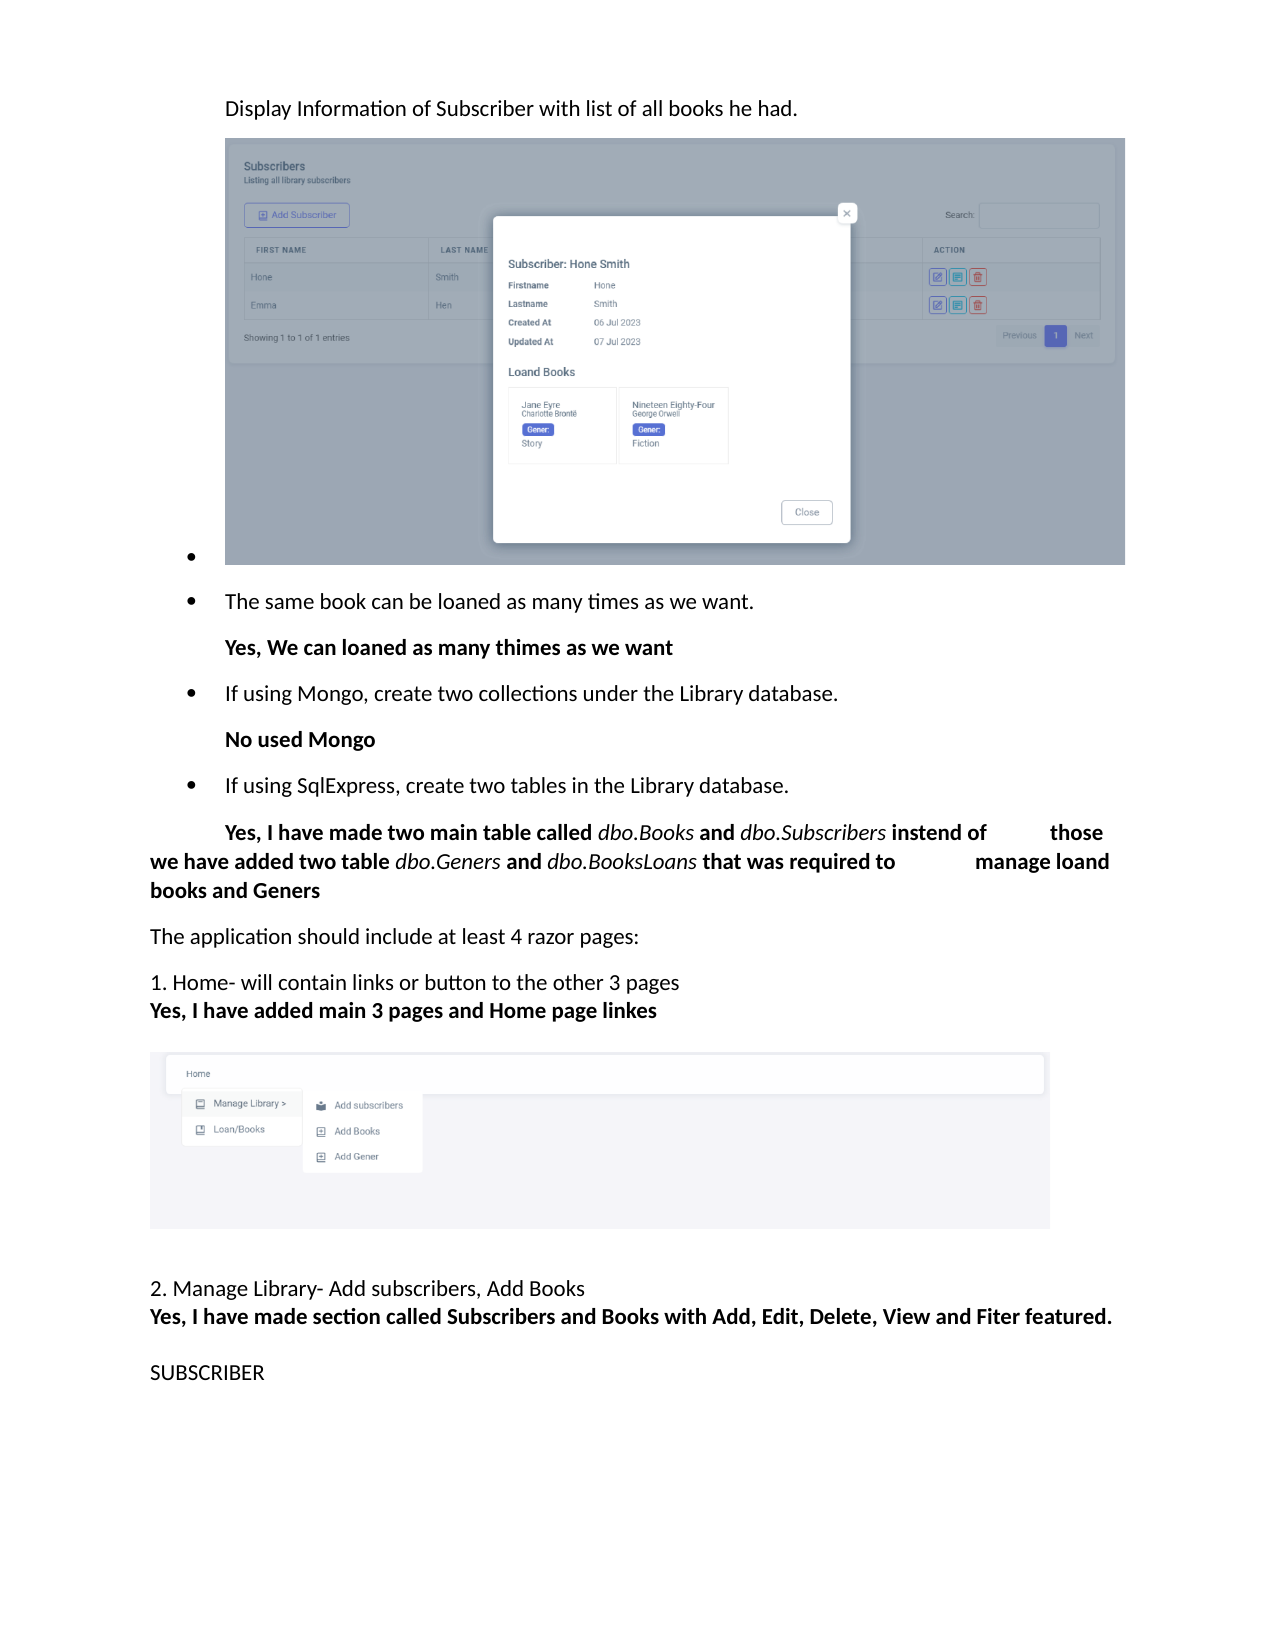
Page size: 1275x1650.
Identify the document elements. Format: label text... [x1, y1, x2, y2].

list If using SqlExpress, create two tables in the Library database. [187, 772, 1125, 799]
picture [225, 138, 1125, 565]
picture [150, 1052, 1050, 1229]
text Yes, I have made two main table called dbo.Books and dbo.Subscribers instend of those we have added two table dbo.Geners and dbo.BooksLoans that was required to manage loand books and Geners [150, 818, 1125, 904]
text Display Information of Subscriber with list of all books he had. [150, 94, 1125, 122]
text No used Mongo [150, 726, 1125, 753]
list If using Mongo, create two collections under the Library database. [187, 679, 1125, 707]
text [150, 1274, 1125, 1386]
list The same book can be loaned as many times as we want. [187, 587, 1125, 615]
text The application should include at least 4 razor pages: [150, 922, 1125, 950]
text Yes, We can loaned as many thimes as we want [150, 633, 1125, 661]
